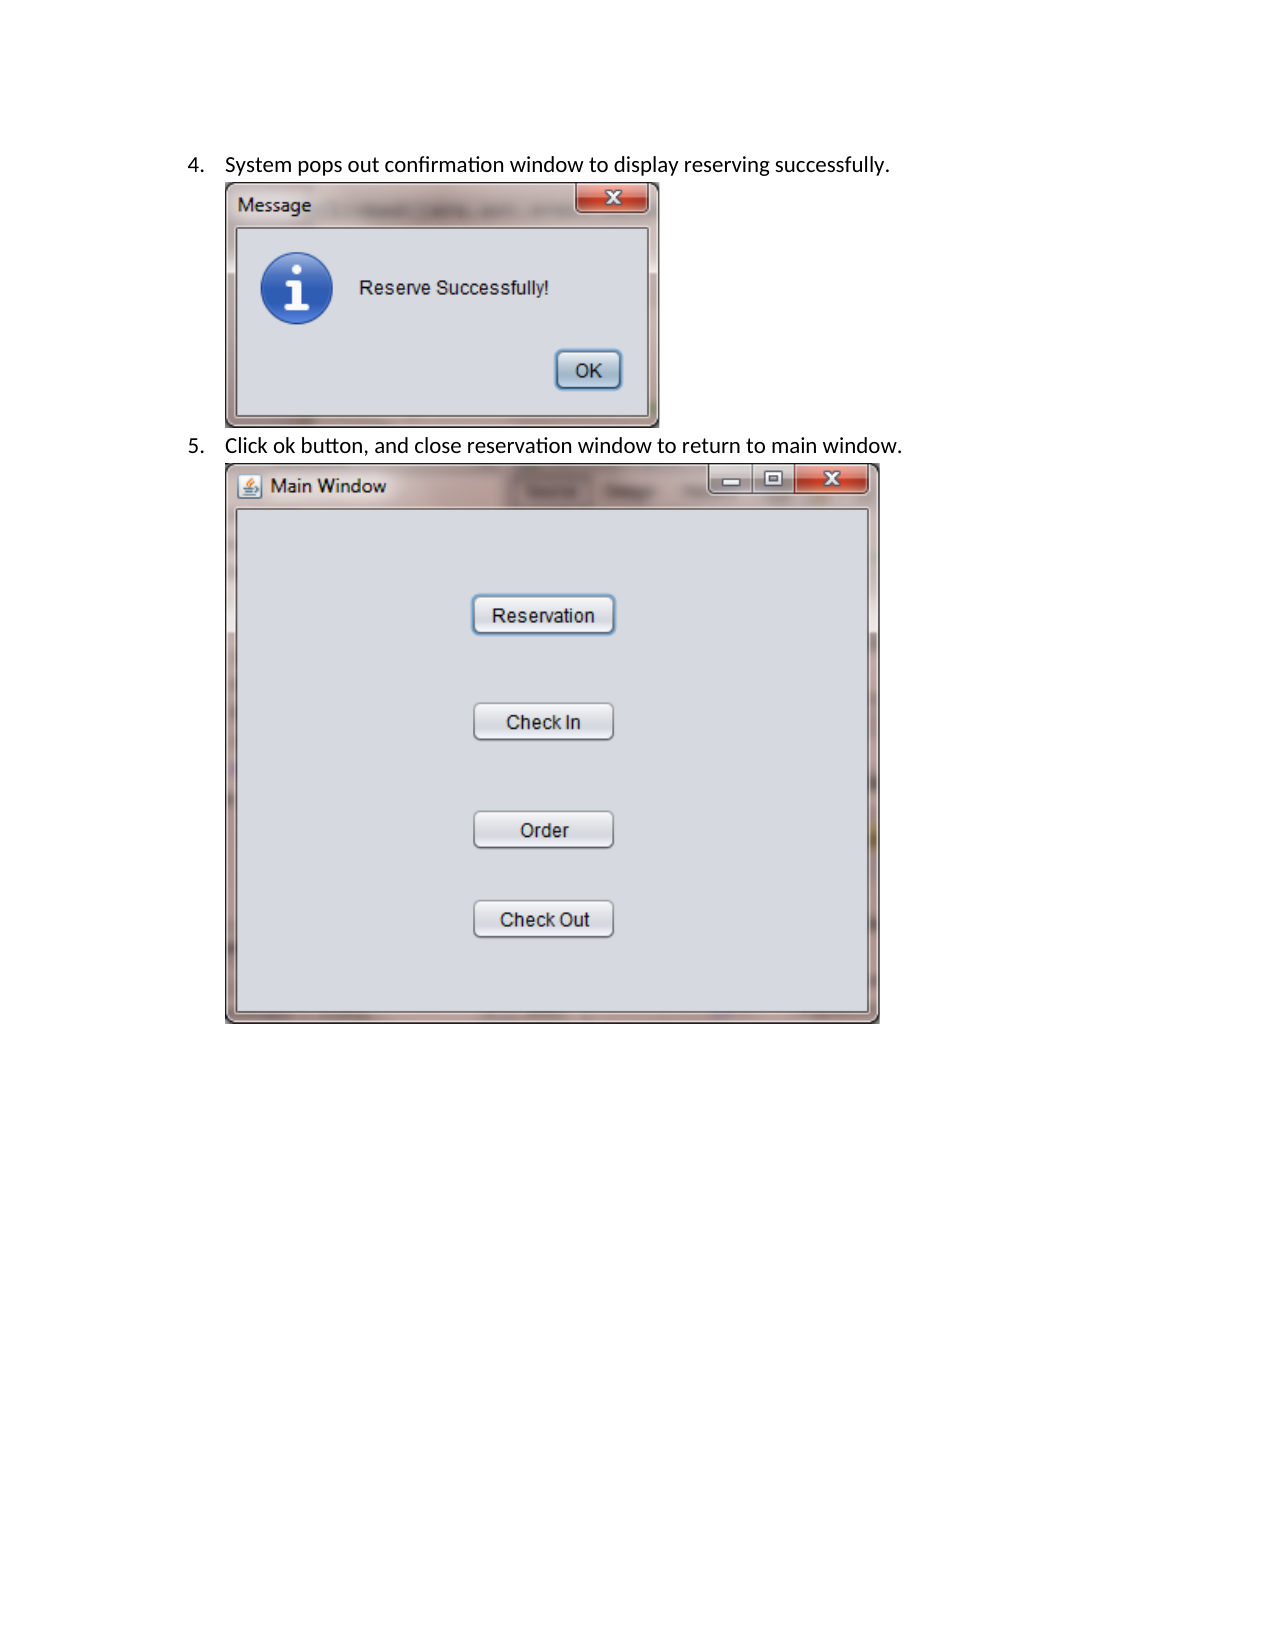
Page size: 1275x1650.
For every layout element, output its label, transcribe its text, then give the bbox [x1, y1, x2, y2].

picture [225, 182, 660, 428]
list Click ok button, and close reservation window to return to main window. [187, 432, 1125, 460]
list System pops out confirmation window to display reserving successfully. [187, 150, 1125, 178]
picture [225, 463, 880, 1024]
